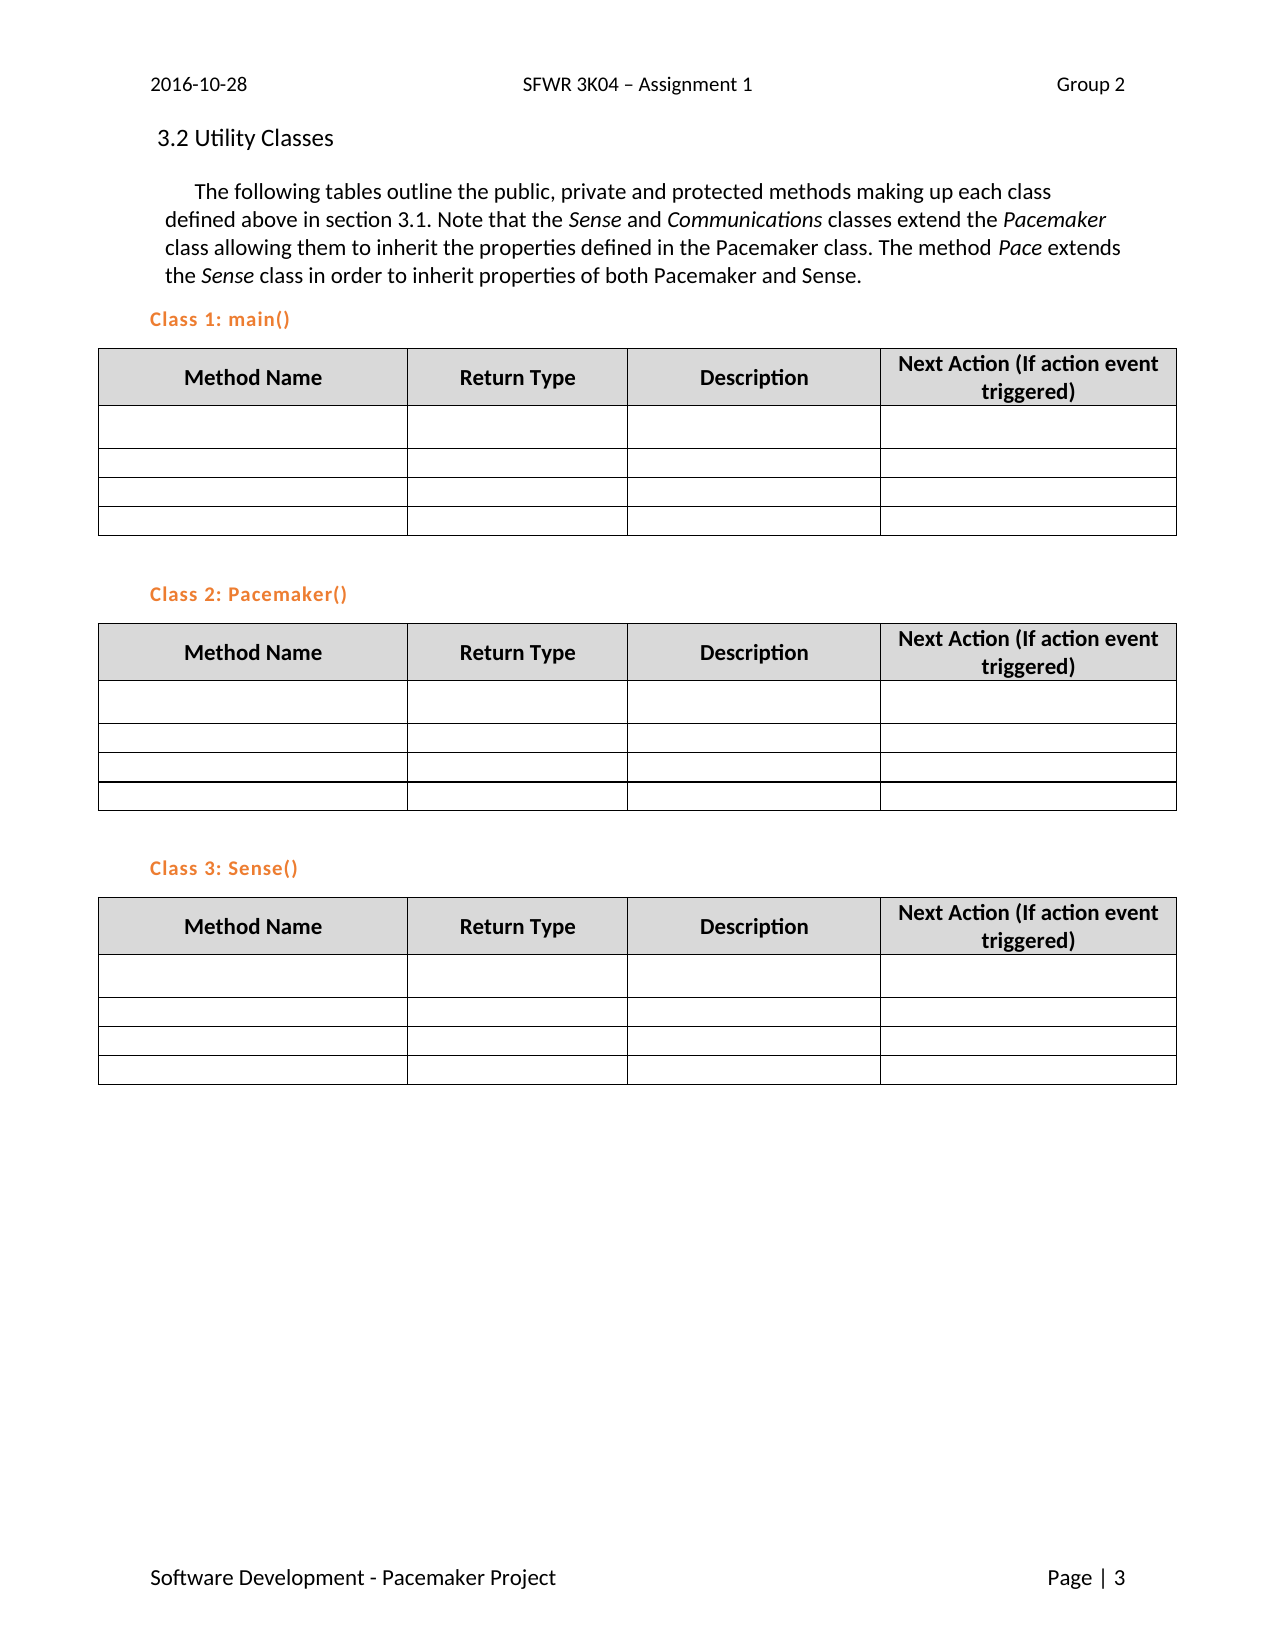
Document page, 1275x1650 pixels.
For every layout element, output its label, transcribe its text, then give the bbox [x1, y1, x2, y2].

table_cell [881, 406, 1176, 448]
table_cell [881, 1027, 1176, 1055]
table_cell [99, 1027, 407, 1055]
subtitle Utility Classes [157, 122, 1125, 152]
table_header Next Action (If action event triggered) [881, 349, 1176, 405]
table_header Method Name [99, 624, 407, 680]
table_cell [628, 998, 880, 1026]
table_cell [99, 478, 407, 506]
table_cell [408, 449, 627, 477]
table_header Return Type [408, 898, 627, 954]
table_cell [628, 753, 880, 781]
table_cell [881, 783, 1176, 810]
table_cell [99, 753, 407, 781]
table_cell [881, 998, 1176, 1026]
table_cell [99, 783, 407, 810]
table_cell [99, 406, 407, 448]
table_header Next Action (If action event triggered) [881, 898, 1176, 954]
table_cell [628, 955, 880, 997]
table_cell [408, 1027, 627, 1055]
table_cell [408, 478, 627, 506]
table_cell [628, 1056, 880, 1084]
table_cell [881, 724, 1176, 752]
table_cell [628, 783, 880, 810]
table_cell [99, 998, 407, 1026]
table_cell [881, 449, 1176, 477]
table_cell [881, 478, 1176, 506]
table_cell [408, 507, 627, 535]
table_cell [628, 1027, 880, 1055]
table_cell [408, 998, 627, 1026]
table_cell [881, 681, 1176, 723]
table_cell [99, 681, 407, 723]
text The following tables outline the public, private and protected methods making up each class defined above in section 3.1. Note that the Sense and Communications classes extend the Pacemaker class allowing them to inherit the properties defined in the Pacemaker class. The method Pace extends the Sense class in order to inherit properties of both Pacemaker and Sense. [165, 177, 1125, 289]
table_cell [408, 1056, 627, 1084]
table_header Return Type [408, 349, 627, 405]
table_cell [881, 1056, 1176, 1084]
table_header Description [628, 898, 880, 954]
table_cell [408, 753, 627, 781]
text Class 2: Pacemaker() [150, 581, 1125, 606]
table_cell [628, 478, 880, 506]
table_cell [881, 753, 1176, 781]
table_cell [408, 681, 627, 723]
table_cell [408, 783, 627, 810]
table_cell [99, 449, 407, 477]
table_header Method Name [99, 349, 407, 405]
table_header Description [628, 624, 880, 680]
table_header Description [628, 349, 880, 405]
table_cell [881, 955, 1176, 997]
table_cell [628, 406, 880, 448]
table_header Next Action (If action event triggered) [881, 624, 1176, 680]
table_cell [408, 724, 627, 752]
table_header Return Type [408, 624, 627, 680]
table_cell [628, 724, 880, 752]
table_cell [99, 724, 407, 752]
table_cell [628, 507, 880, 535]
text Class 3: Sense() [150, 855, 1125, 880]
table_cell [881, 507, 1176, 535]
table_cell [408, 406, 627, 448]
text Class 1: main() [150, 306, 1125, 331]
table_cell [628, 681, 880, 723]
table_header Method Name [99, 898, 407, 954]
table_cell [408, 955, 627, 997]
table_cell [628, 449, 880, 477]
table_cell [99, 1056, 407, 1084]
table_cell [99, 507, 407, 535]
table_cell [99, 955, 407, 997]
